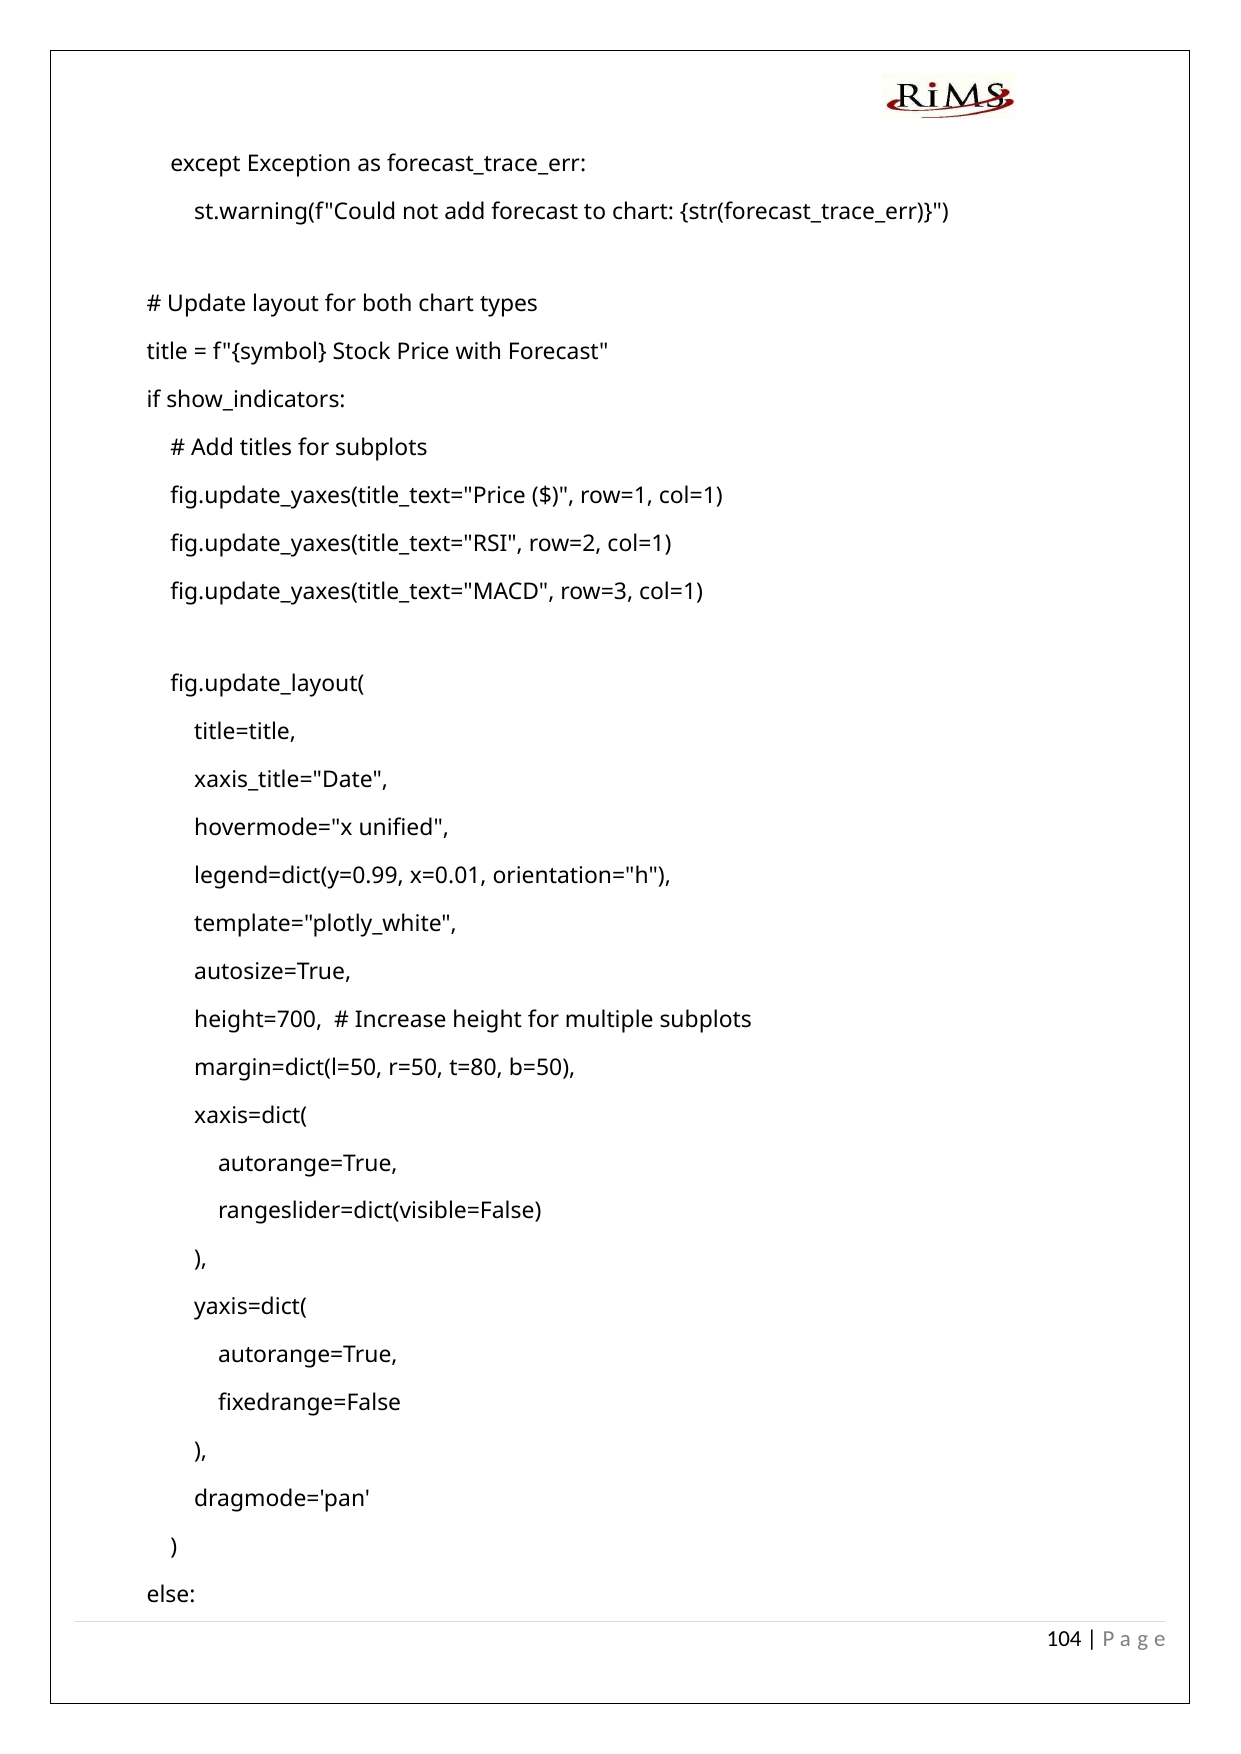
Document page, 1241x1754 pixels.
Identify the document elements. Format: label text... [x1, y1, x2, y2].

text fixedrange=False [75, 1386, 1165, 1417]
text fig.update_yaxes(title_text="RSI", row=2, col=1) [75, 527, 1165, 558]
text else: [75, 1578, 1165, 1609]
text xaxis=dict( [75, 1099, 1165, 1130]
text height=700, # Increase height for multiple subplots [75, 1003, 1165, 1034]
picture [881, 73, 1016, 119]
text title = f"{symbol} Stock Price with Forecast" [75, 335, 1165, 366]
text template="plotly_white", [75, 907, 1165, 938]
text autorange=True, [75, 1338, 1165, 1369]
text dragmode='pan' [75, 1482, 1165, 1513]
text rangeslider=dict(visible=False) [75, 1194, 1165, 1226]
text ) [75, 1530, 1165, 1561]
text legend=dict(y=0.99, x=0.01, orientation="h"), [75, 859, 1165, 890]
text st.warning(f"Could not add forecast to chart: {str(forecast_trace_err)}") [75, 195, 1165, 226]
text fig.update_layout( [75, 667, 1165, 699]
text # Update layout for both chart types [75, 287, 1165, 318]
text ), [75, 1242, 1165, 1274]
text autorange=True, [75, 1147, 1165, 1178]
text xaxis_title="Date", [75, 763, 1165, 794]
text hovermode="x unified", [75, 811, 1165, 842]
text ), [75, 1434, 1165, 1465]
text yaxis=dict( [75, 1290, 1165, 1322]
text # Add titles for subplots [75, 431, 1165, 462]
text fig.update_yaxes(title_text="Price ($)", row=1, col=1) [75, 479, 1165, 510]
text margin=dict(l=50, r=50, t=80, b=50), [75, 1051, 1165, 1082]
text except Exception as forecast_trace_err: [75, 147, 1165, 178]
text if show_indicators: [75, 383, 1165, 414]
text fig.update_yaxes(title_text="MACD", row=3, col=1) [75, 575, 1165, 606]
text title=title, [75, 715, 1165, 747]
text autosize=True, [75, 955, 1165, 986]
